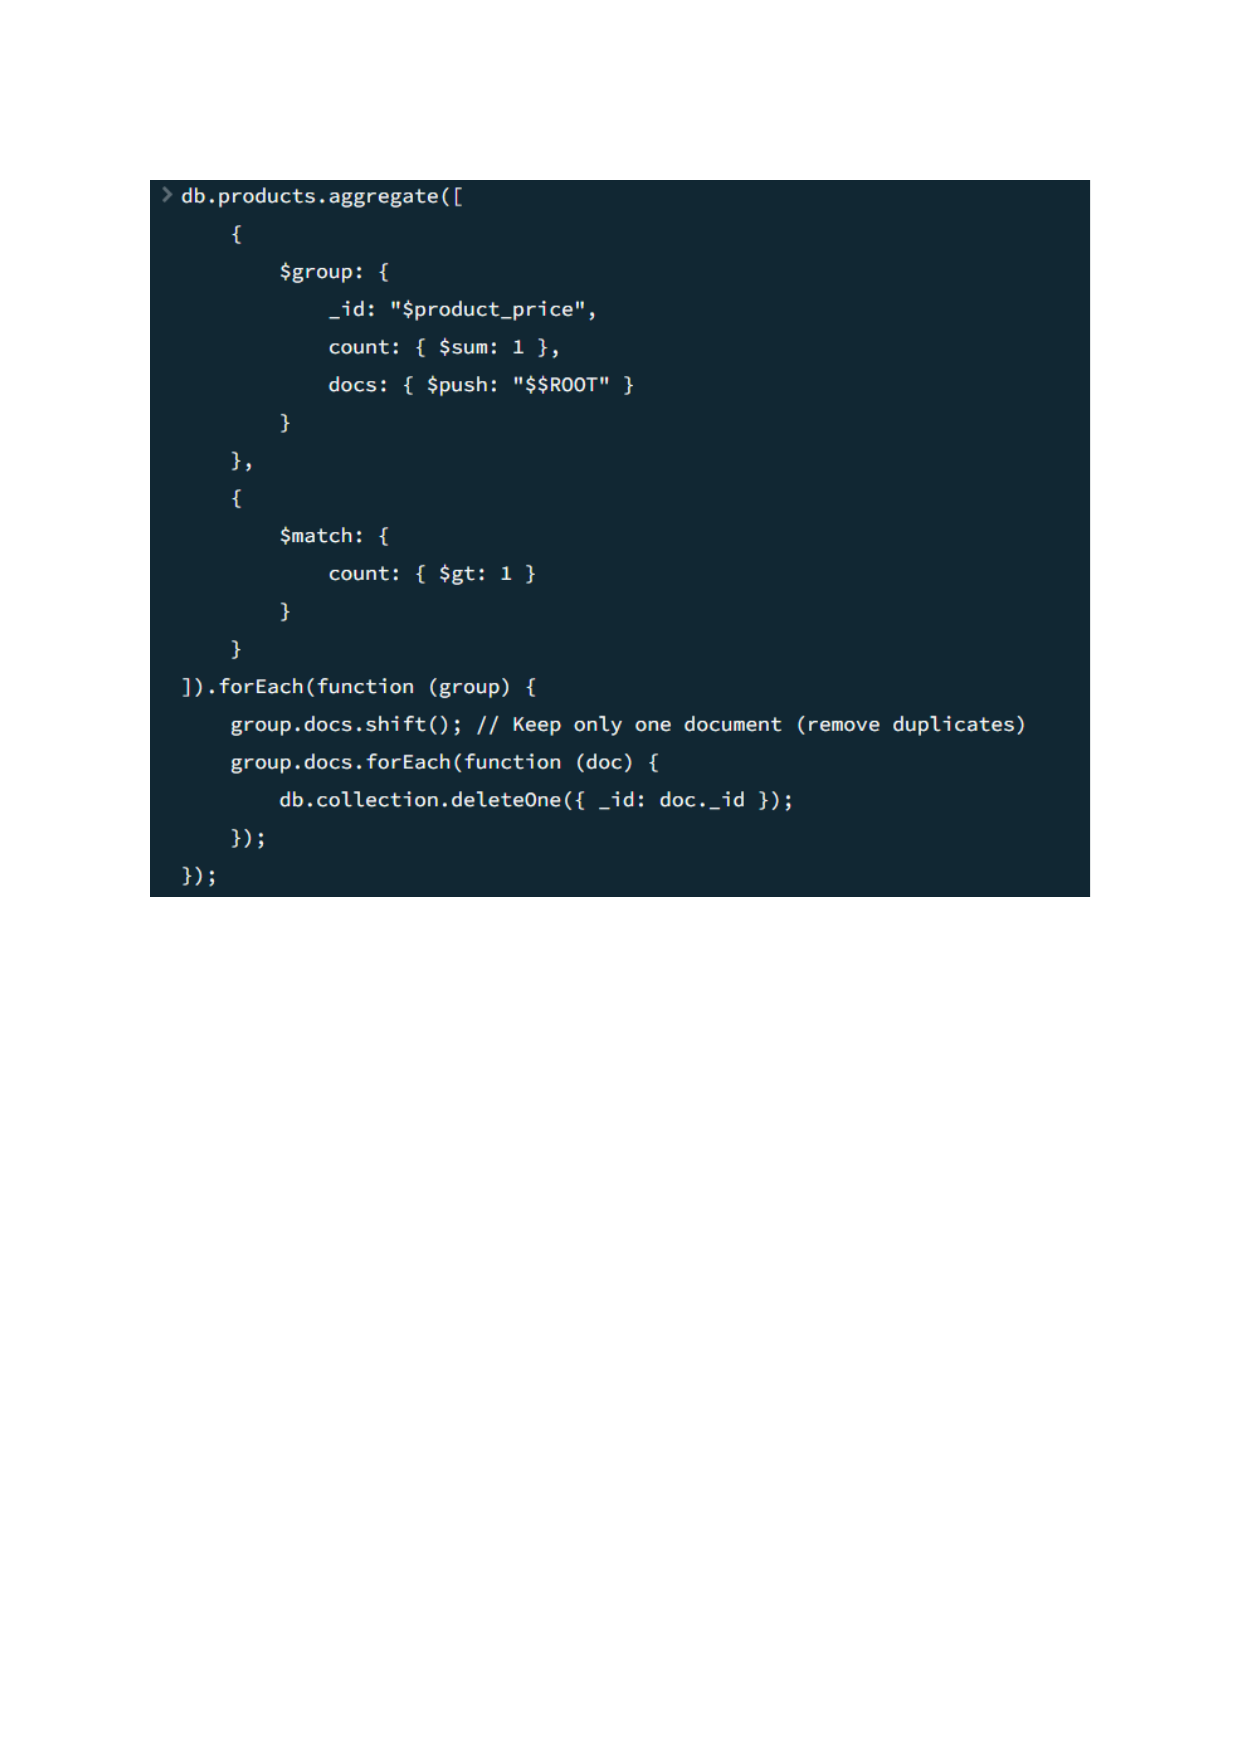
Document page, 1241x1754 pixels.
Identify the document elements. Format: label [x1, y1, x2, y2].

picture [150, 180, 1091, 897]
